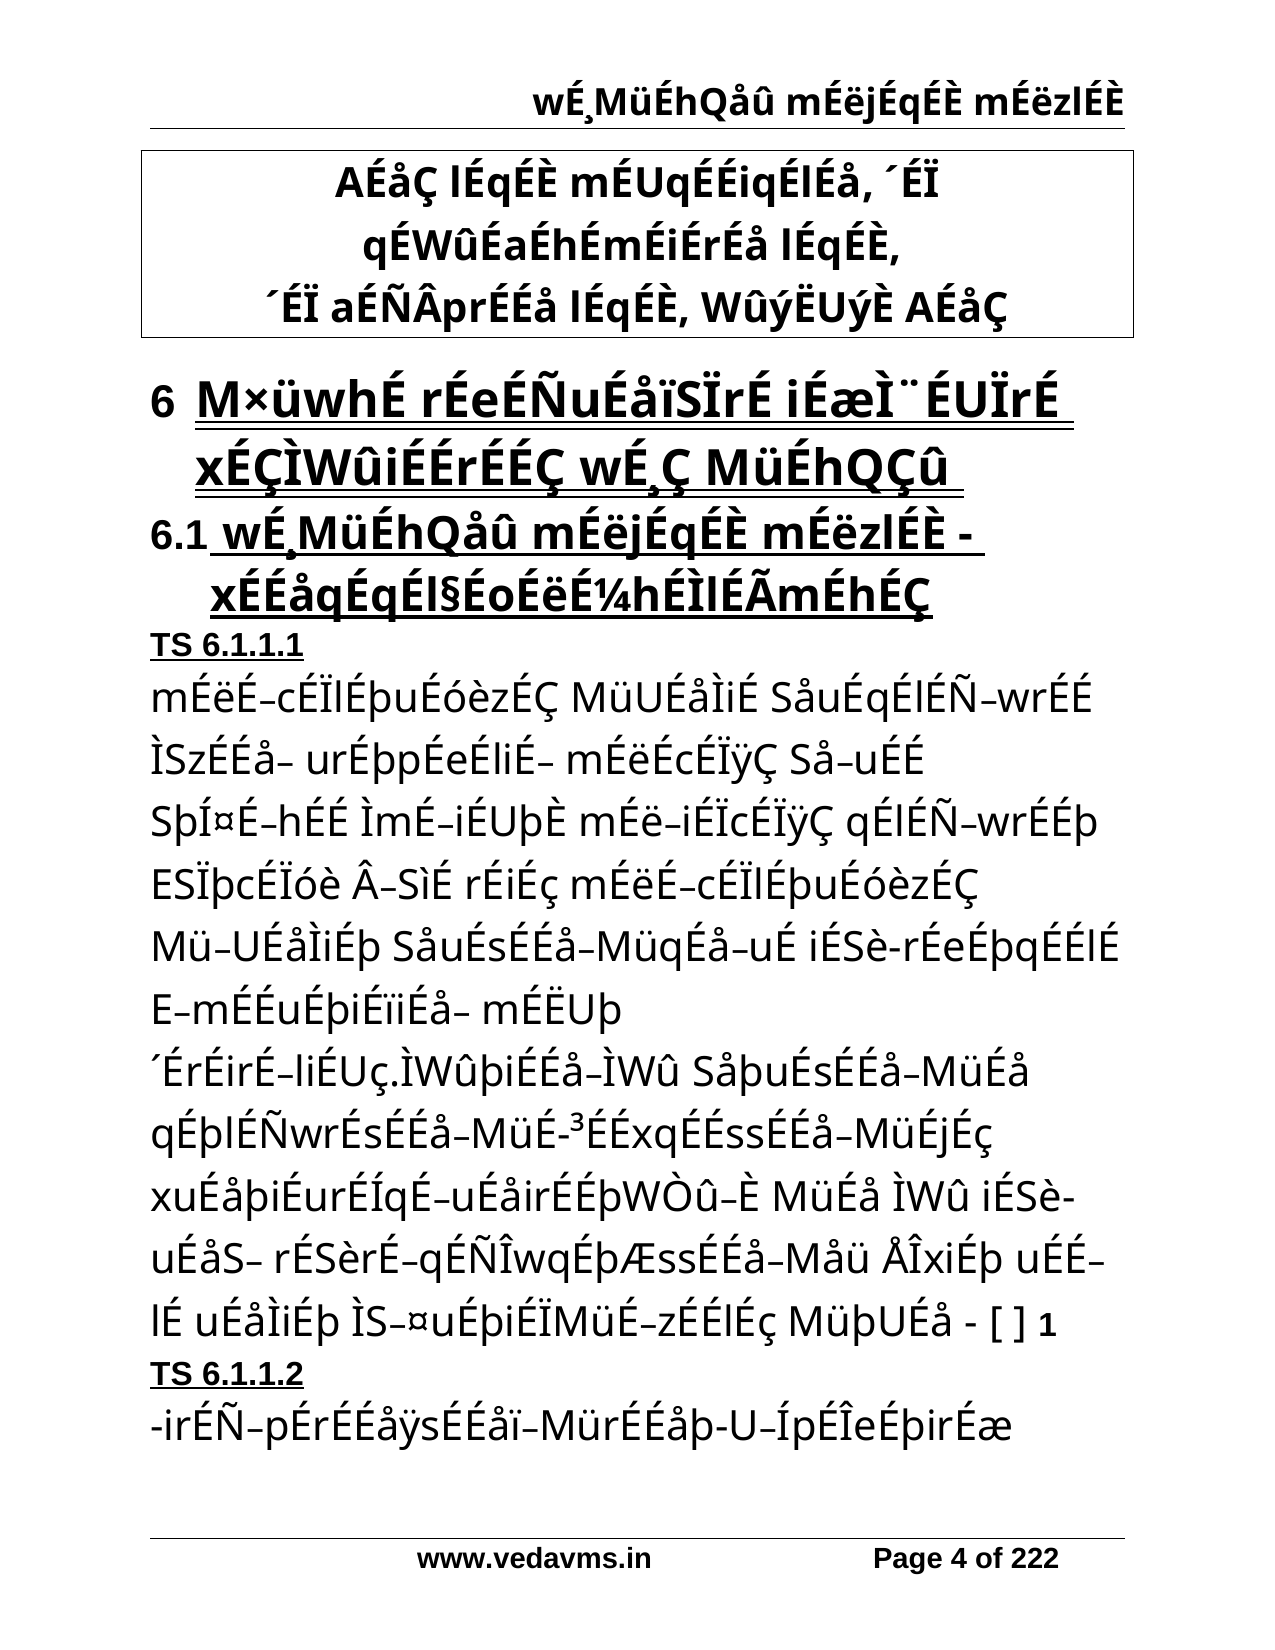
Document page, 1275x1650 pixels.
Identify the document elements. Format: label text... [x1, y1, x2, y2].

subtitle M×üwhÉ rÉeÉÑuÉåïSÏrÉ iÉæÌ¨ÉUÏrÉ xÉÇÌWûiÉÉrÉÉÇ wÉ¸Ç MüÉhQÇû [150, 364, 1125, 501]
text -irÉÑ–pÉrÉÉåÿsÉÉåï–MürÉÉåþ-U–ÍpÉÎeÉþirÉæ MåüzÉzqÉ–´ÉÑ uÉþmÉiÉå lÉ–ZÉÉÌlÉ– ÌlÉ M×üþliÉiÉå [150, 1396, 1125, 1453]
text Mü–UÉåÌiÉþ SåuÉsÉÉå–MüqÉå–uÉ iÉSè-rÉeÉþqÉÉlÉ E–mÉÉuÉþiÉïiÉå– mÉËUþ [150, 917, 1125, 1036]
text TS 6.1.1.1 [150, 625, 1125, 664]
text lÉ uÉåÌiÉþ ÌS–¤uÉþiÉÏMüÉ–zÉÉlÉç MüþUÉå - [ ] 1 [150, 1291, 1125, 1348]
text mÉëÉ–cÉÏlÉþuÉóèzÉÇ MüUÉåÌiÉ SåuÉqÉlÉÑ–wrÉÉ ÌSzÉÉå– urÉþpÉeÉliÉ– mÉëÉcÉÏÿÇ Så–uÉÉ [150, 667, 1125, 787]
text ´ÉrÉirÉ–liÉUç.ÌWûþiÉÉå–ÌWû SåþuÉsÉÉå–MüÉå qÉþlÉÑwrÉsÉÉå–MüÉ-³ÉÉxqÉÉssÉÉå–MüÉjÉç xuÉåþiÉurÉÍqÉ–uÉåirÉÉþWÒû–È MüÉå ÌWû iÉSè-uÉåS– rÉSèrÉ–qÉÑÎwqÉþÆssÉÉå–Måü ÅÎxiÉþ uÉÉ– [150, 1042, 1125, 1286]
subtitle wÉ¸MüÉhQåû mÉëjÉqÉÈ mÉëzlÉÈ - xÉÉåqÉqÉl§ÉoÉëÉ¼hÉÌlÉÃmÉhÉÇ [150, 501, 1125, 625]
text AÉåÇ lÉqÉÈ mÉUqÉÉiqÉlÉå, ´ÉÏ qÉWûÉaÉhÉmÉiÉrÉå lÉqÉÈ, ´ÉÏ aÉÑÂprÉÉå lÉqÉÈ, WûýËUýÈ AÉåÇ [142, 151, 1133, 337]
text TS 6.1.1.2 [150, 1354, 1125, 1392]
text SþÍ¤É–hÉÉ ÌmÉ–iÉUþÈ mÉë–iÉÏcÉÏÿÇ qÉlÉÑ–wrÉÉþ ESÏþcÉÏóè Â–SìÉ rÉiÉç mÉëÉ–cÉÏlÉþuÉóèzÉÇ [150, 792, 1125, 911]
